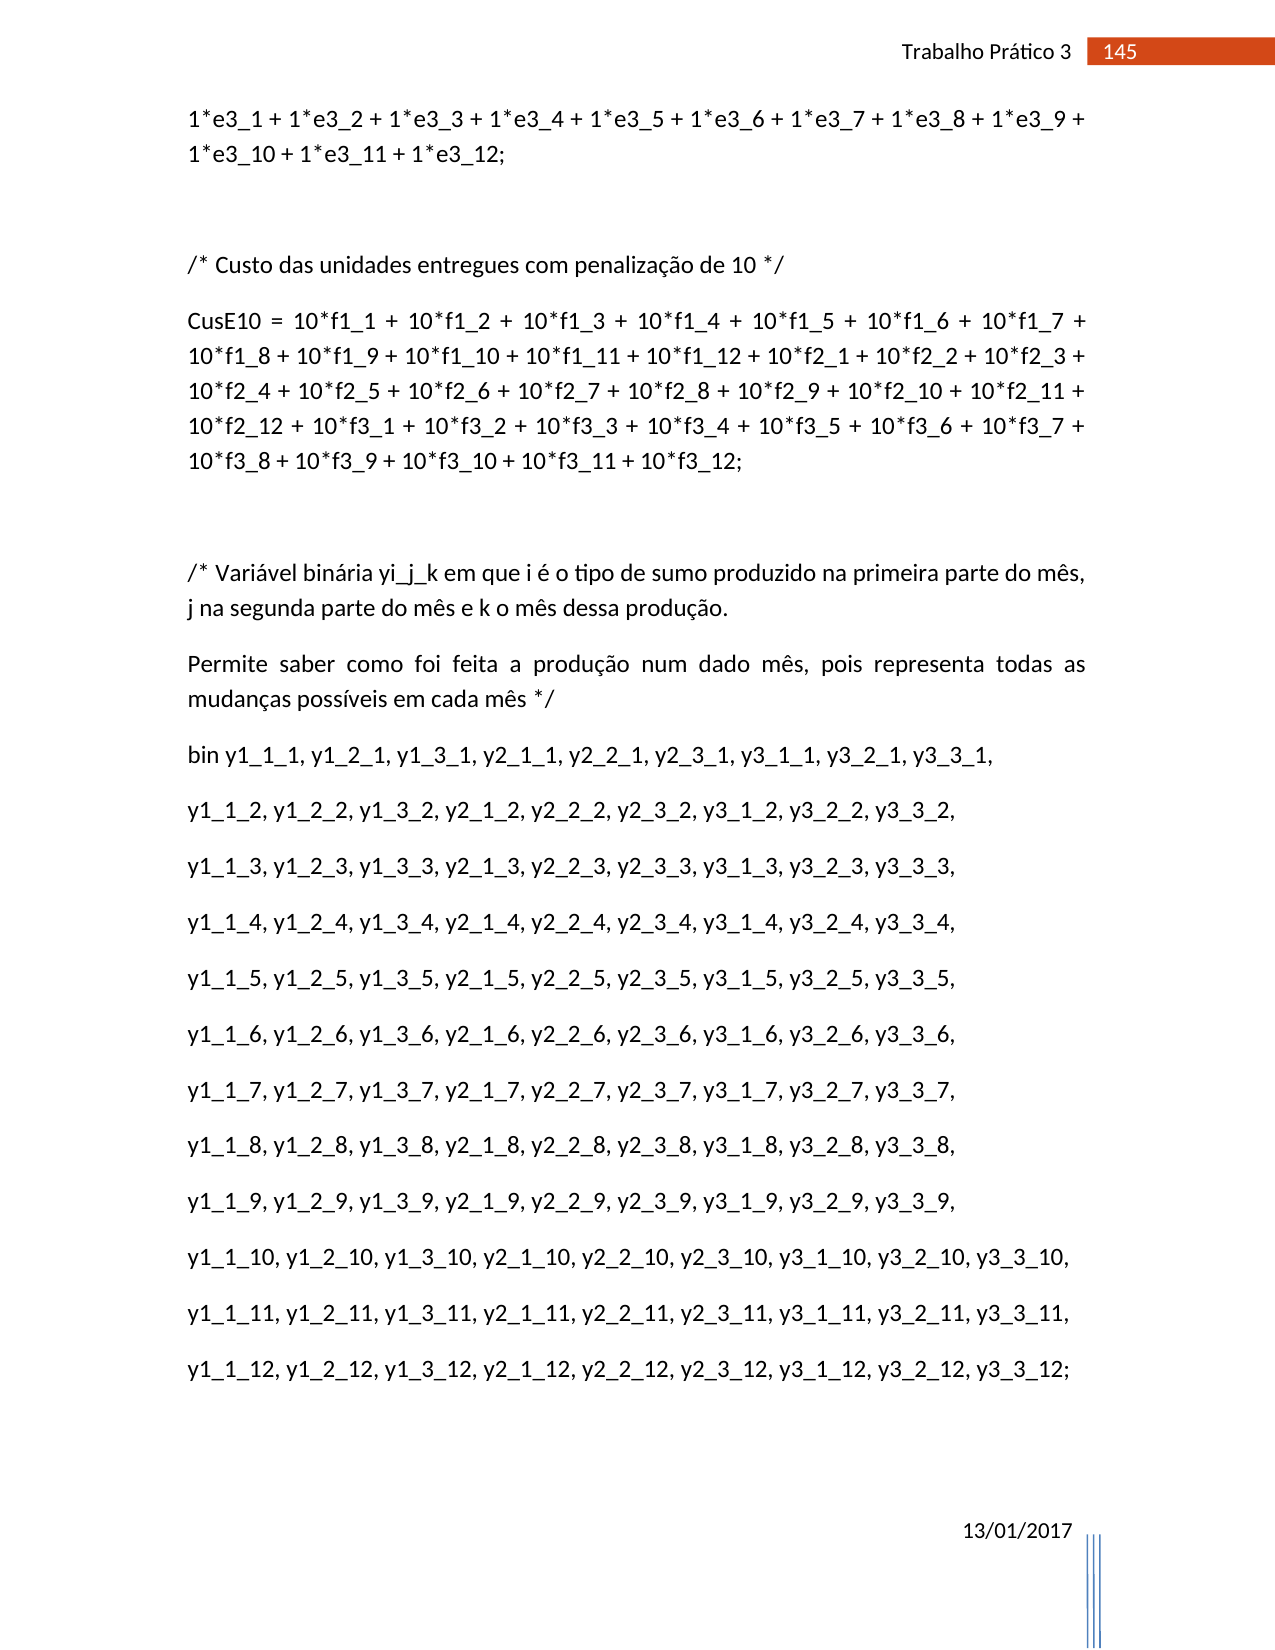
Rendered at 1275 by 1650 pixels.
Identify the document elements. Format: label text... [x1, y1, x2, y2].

text /* Custo das unidades entregues com penalização de 10 */ [187, 250, 1087, 280]
text /* Variável binária yi_j_k em que i é o tipo de sumo produzido na primeira parte do mês, j na segunda parte do mês e k o mês dessa produção. [187, 557, 1087, 623]
text y1_1_9, y1_2_9, y1_3_9, y2_1_9, y2_2_9, y2_3_9, y3_1_9, y3_2_9, y3_3_9, [187, 1186, 1087, 1216]
text CusE10 = 10*f1_1 + 10*f1_2 + 10*f1_3 + 10*f1_4 + 10*f1_5 + 10*f1_6 + 10*f1_7 + 10*f1_8 + 10*f1_9 + 10*f1_10 + 10*f1_11 + 10*f1_12 + 10*f2_1 + 10*f2_2 + 10*f2_3 + 10*f2_4 + 10*f2_5 + 10*f2_6 + 10*f2_7 + 10*f2_8 + 10*f2_9 + 10*f2_10 + 10*f2_11 + 10*f2_12 + 10*f3_1 + 10*f3_2 + 10*f3_3 + 10*f3_4 + 10*f3_5 + 10*f3_6 + 10*f3_7 + 10*f3_8 + 10*f3_9 + 10*f3_10 + 10*f3_11 + 10*f3_12; [187, 306, 1087, 476]
text y1_1_2, y1_2_2, y1_3_2, y2_1_2, y2_2_2, y2_3_2, y3_1_2, y3_2_2, y3_3_2, [187, 795, 1087, 825]
text Permite saber como foi feita a produção num dado mês, pois representa todas as mudanças possíveis em cada mês */ [187, 648, 1087, 713]
text y1_1_5, y1_2_5, y1_3_5, y2_1_5, y2_2_5, y2_3_5, y3_1_5, y3_2_5, y3_3_5, [187, 962, 1087, 993]
text y1_1_8, y1_2_8, y1_3_8, y2_1_8, y2_2_8, y2_3_8, y3_1_8, y3_2_8, y3_3_8, [187, 1130, 1087, 1160]
text y1_1_6, y1_2_6, y1_3_6, y2_1_6, y2_2_6, y2_3_6, y3_1_6, y3_2_6, y3_3_6, [187, 1018, 1087, 1048]
text y1_1_7, y1_2_7, y1_3_7, y2_1_7, y2_2_7, y2_3_7, y3_1_7, y3_2_7, y3_3_7, [187, 1074, 1087, 1104]
text y1_1_4, y1_2_4, y1_3_4, y2_1_4, y2_2_4, y2_3_4, y3_1_4, y3_2_4, y3_3_4, [187, 906, 1087, 937]
text y1_1_10, y1_2_10, y1_3_10, y2_1_10, y2_2_10, y2_3_10, y3_1_10, y3_2_10, y3_3_10, [187, 1241, 1087, 1272]
text bin y1_1_1, y1_2_1, y1_3_1, y2_1_1, y2_2_1, y2_3_1, y3_1_1, y3_2_1, y3_3_1, [187, 739, 1087, 769]
text y1_1_12, y1_2_12, y1_3_12, y2_1_12, y2_2_12, y2_3_12, y3_1_12, y3_2_12, y3_3_12; [187, 1353, 1087, 1383]
text y1_1_3, y1_2_3, y1_3_3, y2_1_3, y2_2_3, y2_3_3, y3_1_3, y3_2_3, y3_3_3, [187, 851, 1087, 881]
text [187, 103, 1087, 168]
text y1_1_11, y1_2_11, y1_3_11, y2_1_11, y2_2_11, y2_3_11, y3_1_11, y3_2_11, y3_3_11, [187, 1297, 1087, 1328]
